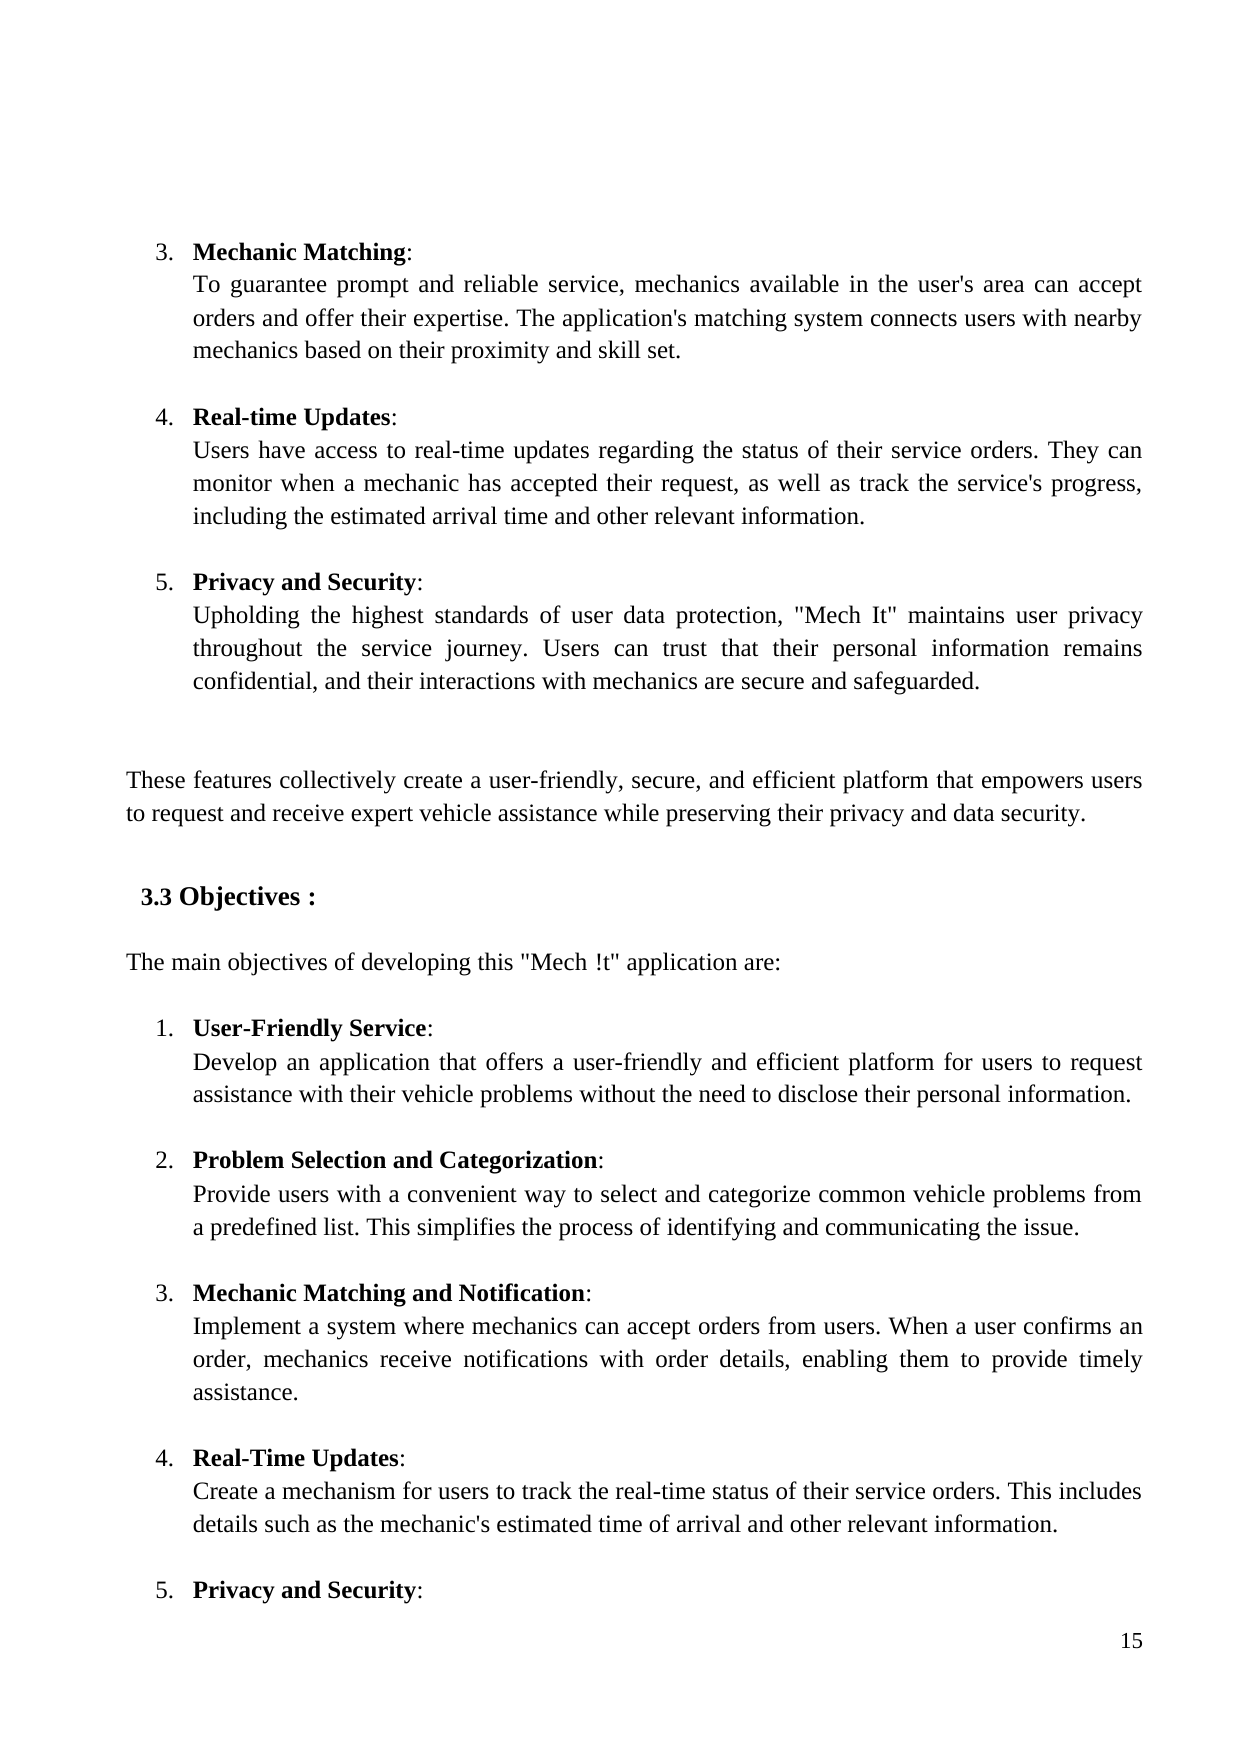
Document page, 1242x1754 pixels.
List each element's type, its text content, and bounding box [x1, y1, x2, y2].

list Mechanic Matching: [155, 237, 1144, 265]
list Privacy and Security: [155, 1575, 1144, 1604]
list Users have access to real-time updates regarding the status of their service orders. They can monitor when a mechanic has accepted their request, as well as track the service's progress, including the estimated arrival time and other relevant information. [193, 435, 1144, 529]
text Implement a system where mechanics can accept orders from users. When a user confirms an order, mechanics receive notifications with order details, enabling them to provide timely assistance. [193, 1311, 1144, 1406]
list To guarantee prompt and reliable service, mechanics available in the user's area can accept orders and offer their expertise. The application's matching system connects users with nearby mechanics based on their proximity and skill set. [193, 269, 1144, 364]
text These features collectively create a user-friendly, secure, and efficient platform that empowers users to request and receive expert vehicle assistance while preserving their privacy and data security. [126, 765, 1144, 827]
text Develop an application that offers a user-friendly and efficient platform for users to request assistance with their vehicle problems without the need to disclose their personal information. [193, 1047, 1144, 1108]
list Real-Time Updates: [155, 1443, 1144, 1472]
list Mechanic Matching and Notification: [155, 1278, 1144, 1306]
subtitle Objectives : [141, 879, 1242, 911]
list Real-time Updates: [155, 402, 1144, 430]
list Privacy and Security: [155, 567, 1144, 596]
list Problem Selection and Categorization: [155, 1146, 1144, 1174]
text Provide users with a convenient way to select and categorize common vehicle problems from a predefined list. This simplifies the process of identifying and communicating the issue. [193, 1179, 1144, 1240]
list User-Friendly Service: [155, 1013, 1144, 1042]
text Create a mechanism for users to track the real-time status of their service orders. This includes details such as the mechanic's estimated time of arrival and other relevant information. [193, 1476, 1144, 1538]
text The main objectives of developing this "Mech !t" application are: [126, 947, 1144, 976]
list Upholding the highest standards of user data protection, "Mech It" maintains user privacy throughout the service journey. Users can trust that their personal information remains confidential, and their interactions with mechanics are secure and safeguarded. [193, 600, 1144, 694]
